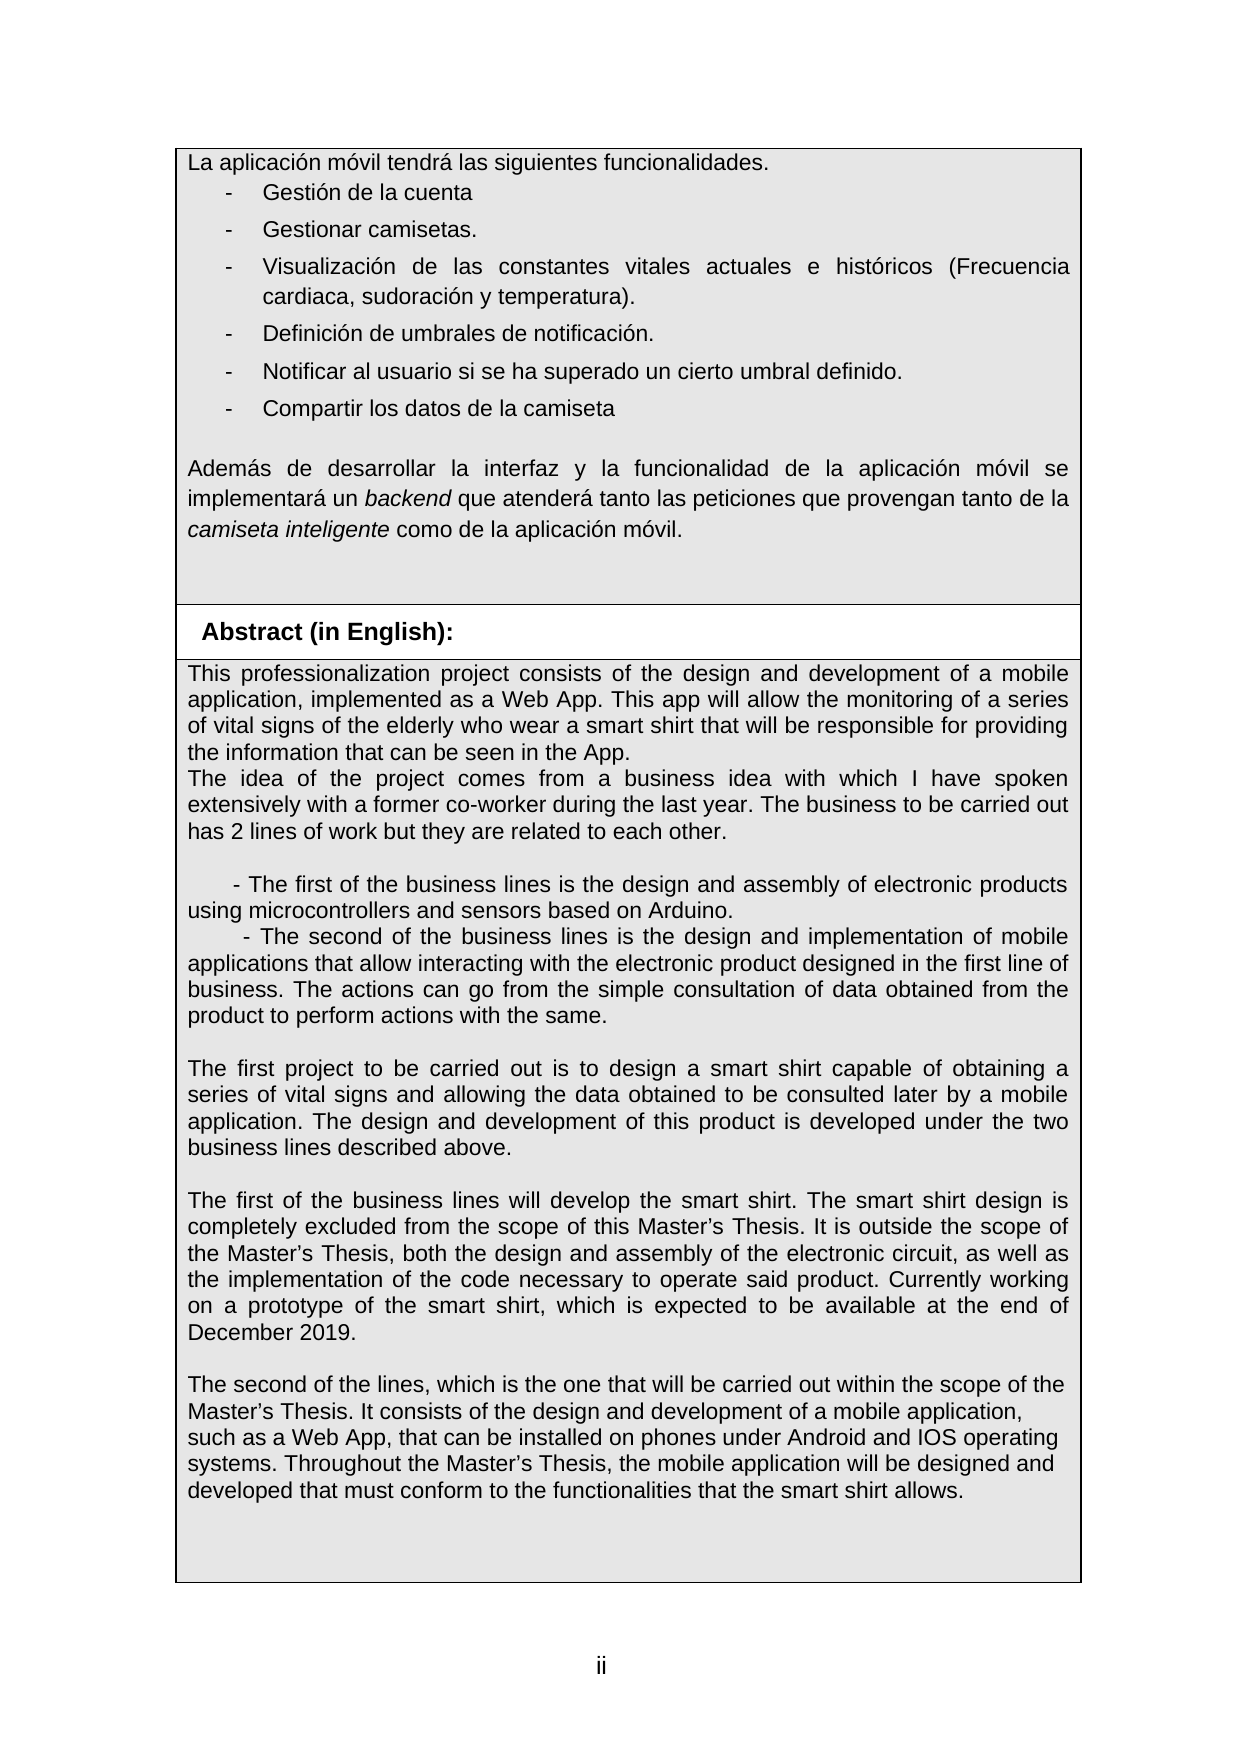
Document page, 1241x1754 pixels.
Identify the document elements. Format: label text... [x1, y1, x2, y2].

table_cell Abstract (in English): [177, 605, 1080, 659]
